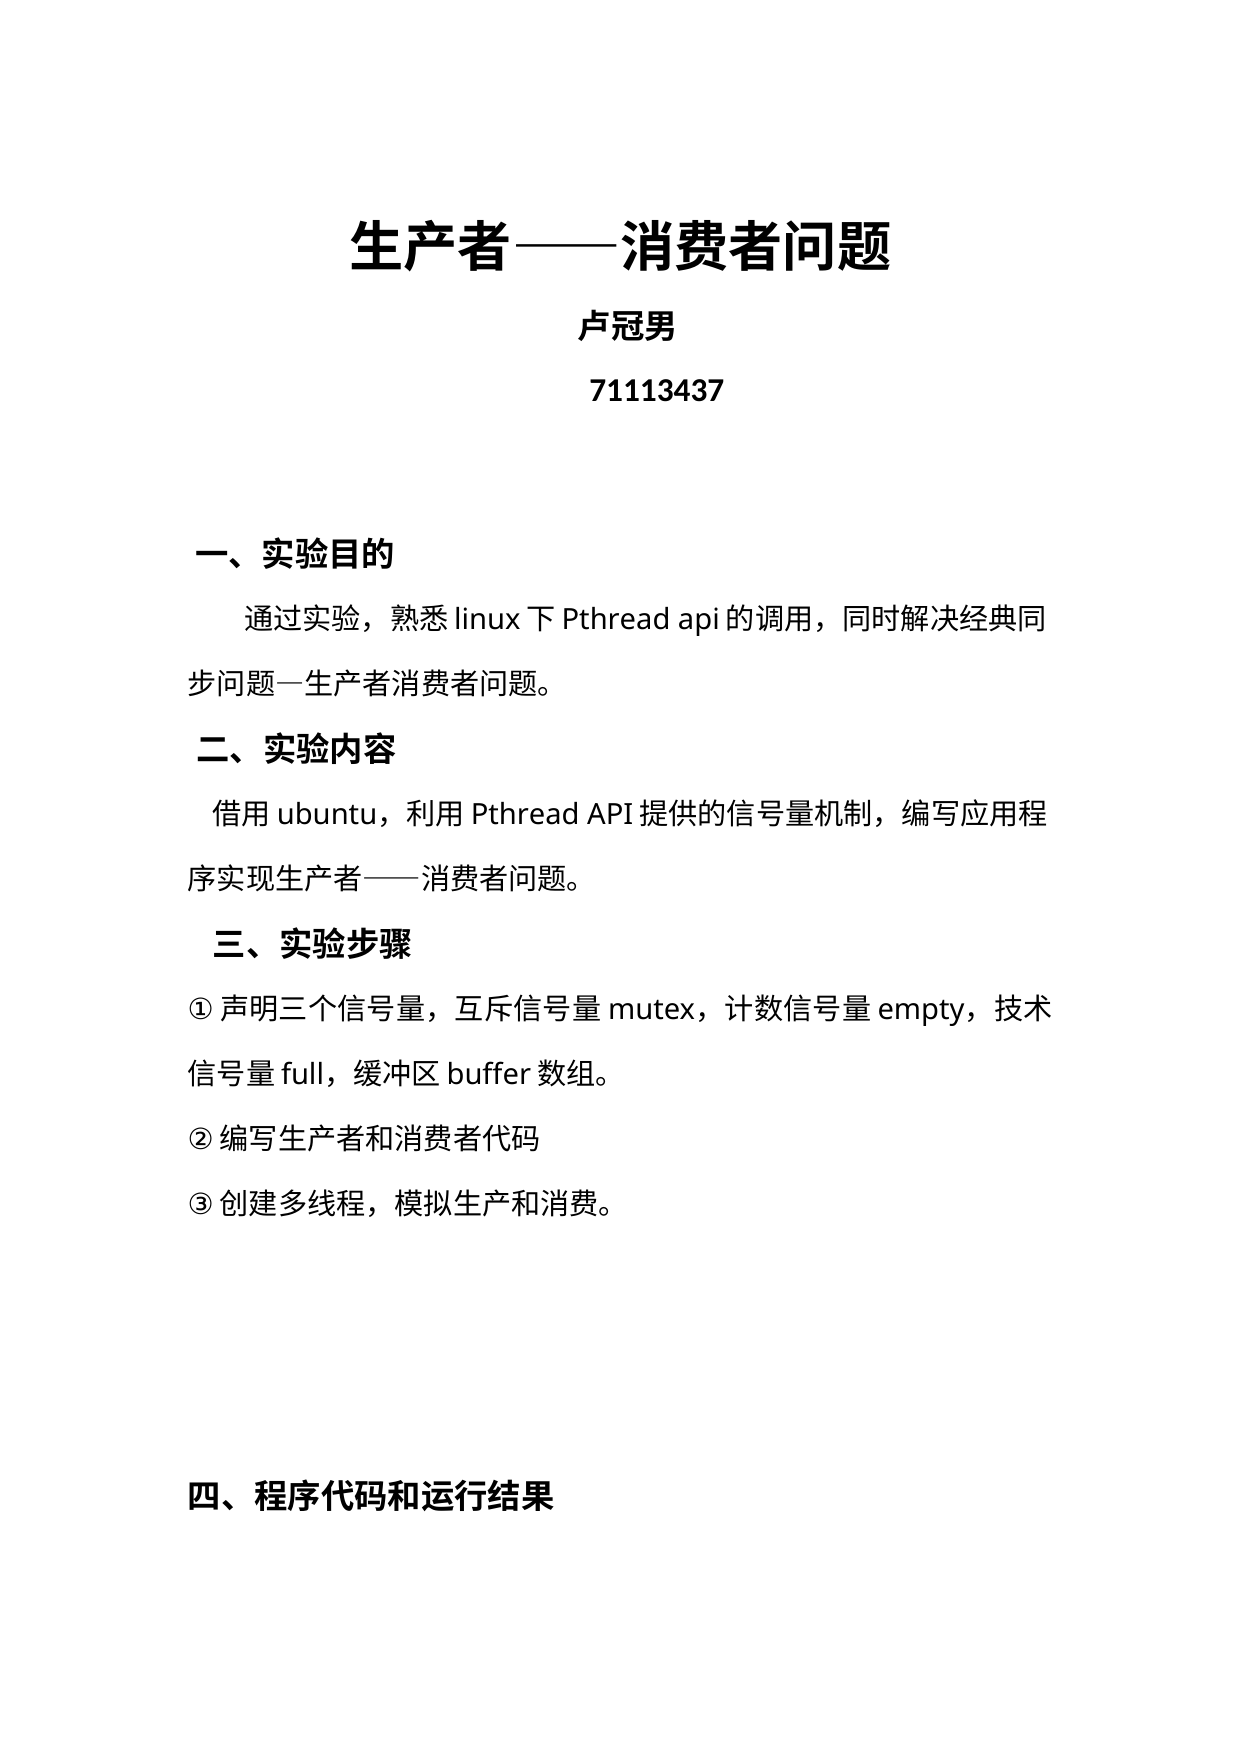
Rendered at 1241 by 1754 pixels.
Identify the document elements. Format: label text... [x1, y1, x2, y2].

text 卢冠男 [187, 292, 1053, 357]
text 71113437 [187, 357, 1053, 422]
text 生产者——消费者问题 [187, 194, 1053, 292]
text 四、程序代码和运行结果 [187, 1462, 1053, 1527]
text 借用ubuntu，利用Pthread API提供的信号量机制，编写应用程序实现生产者——消费者问题。 [187, 779, 1053, 909]
text ②编写生产者和消费者代码 [187, 1104, 1053, 1169]
text ③创建多线程，模拟生产和消费。 [187, 1169, 1053, 1234]
text 三、实验步骤 [187, 909, 1053, 974]
text 通过实验，熟悉linux下Pthread api的调用，同时解决经典同步问题—生产者消费者问题。 [187, 584, 1053, 714]
text 二、实验内容 [187, 714, 1053, 779]
text 一、实验目的 [187, 519, 1053, 584]
text ①声明三个信号量，互斥信号量mutex，计数信号量empty，技术信号量full，缓冲区buffer数组。 [187, 974, 1053, 1104]
